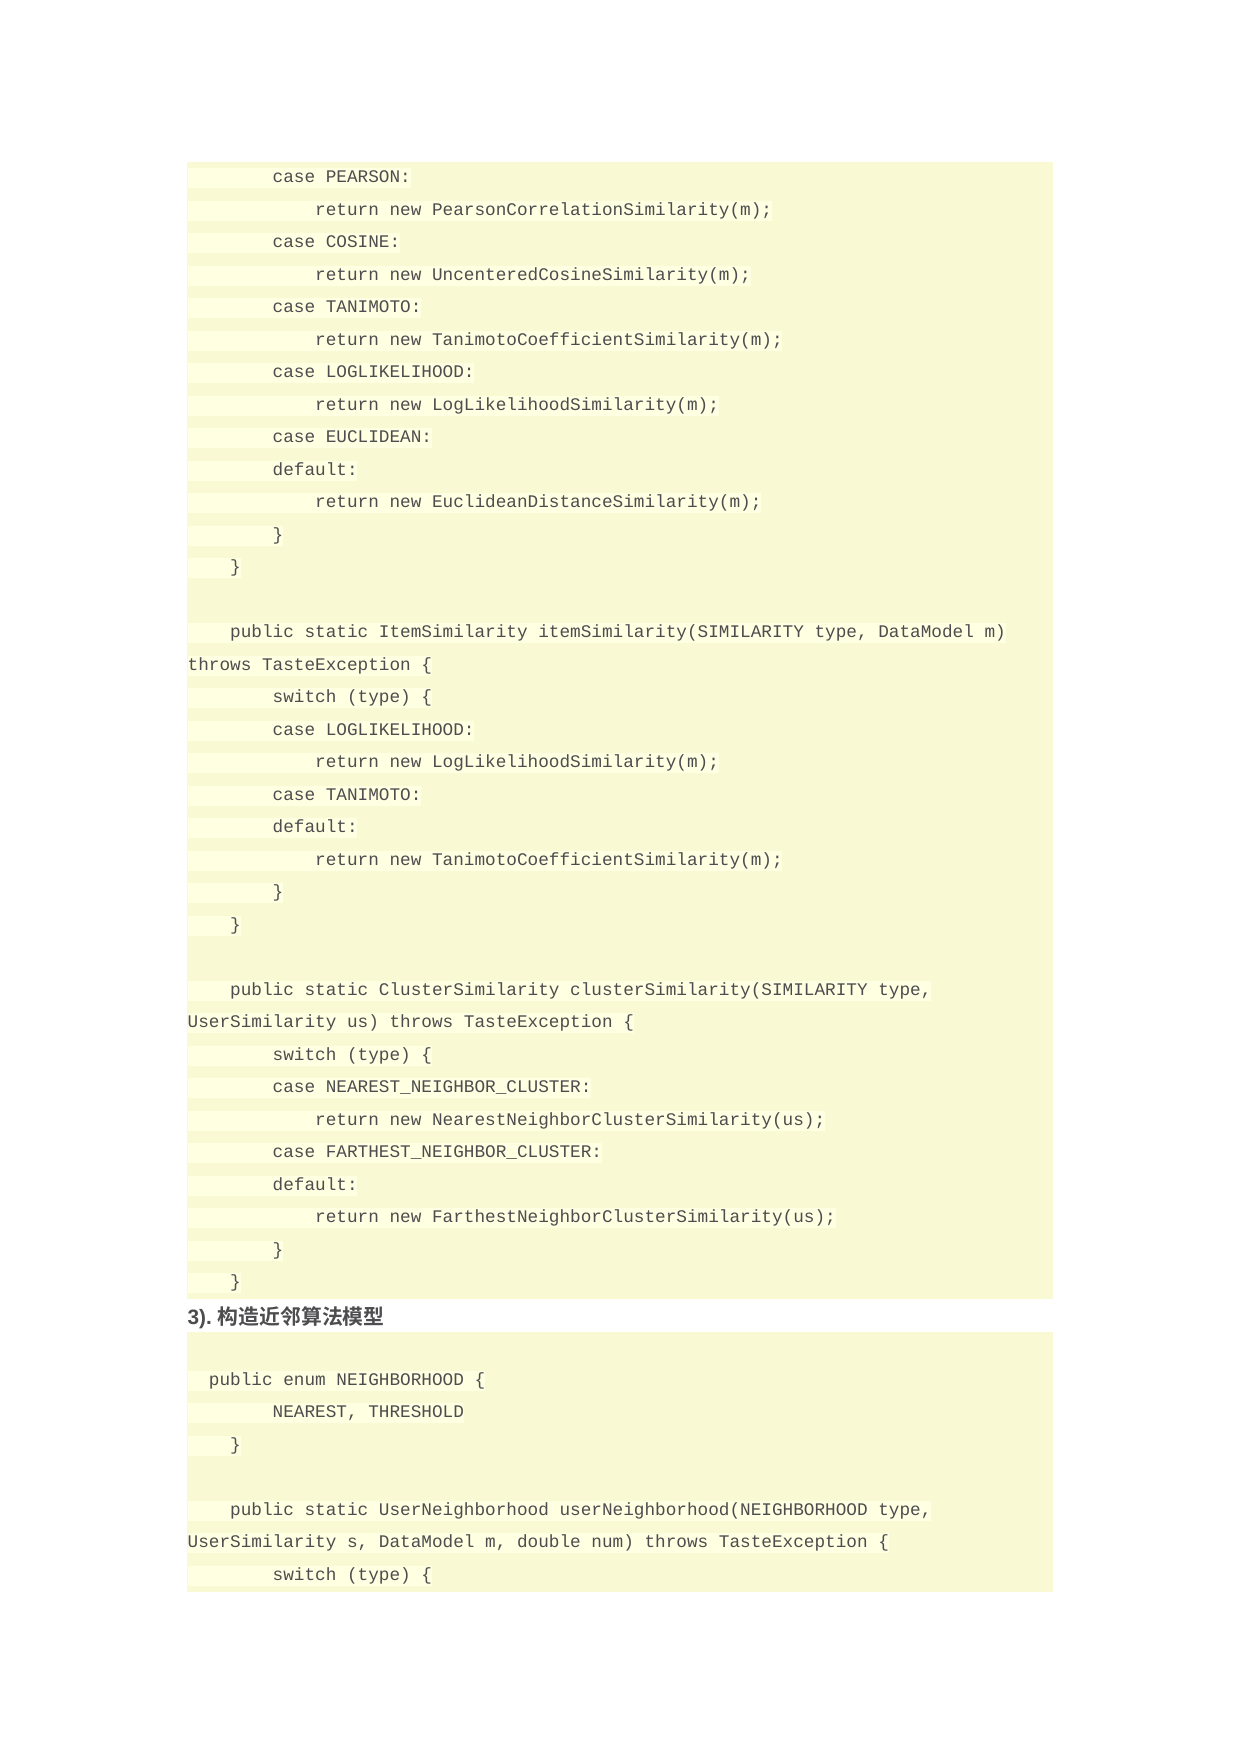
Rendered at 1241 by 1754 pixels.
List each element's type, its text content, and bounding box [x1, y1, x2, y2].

text return new LogLikelihoodSimilarity(m); [187, 747, 1053, 779]
text } [187, 1234, 1053, 1267]
text 3). 构造近邻算法模型 [187, 1299, 1053, 1332]
text } [187, 552, 1053, 584]
text case COSINE: [187, 227, 1053, 259]
text switch (type) { [187, 682, 1053, 714]
text } [187, 1267, 1053, 1299]
text case NEAREST_NEIGHBOR_CLUSTER: [187, 1072, 1053, 1104]
text case TANIMOTO: [187, 779, 1053, 812]
text case TANIMOTO: [187, 292, 1053, 324]
text return new NearestNeighborClusterSimilarity(us); [187, 1104, 1053, 1137]
text public static ItemSimilarity itemSimilarity(SIMILARITY type, DataModel m) throws TasteException { [187, 617, 1053, 682]
text case FARTHEST_NEIGHBOR_CLUSTER: [187, 1137, 1053, 1169]
text case EUCLIDEAN: [187, 422, 1053, 454]
text return new PearsonCorrelationSimilarity(m); [187, 194, 1053, 227]
text return new FarthestNeighborClusterSimilarity(us); [187, 1202, 1053, 1234]
text return new UncenteredCosineSimilarity(m); [187, 259, 1053, 292]
text switch (type) { [187, 1039, 1053, 1072]
text return new TanimotoCoefficientSimilarity(m); [187, 324, 1053, 357]
text return new EuclideanDistanceSimilarity(m); [187, 487, 1053, 519]
text return new LogLikelihoodSimilarity(m); [187, 389, 1053, 422]
text } [187, 877, 1053, 909]
text public static UserNeighborhood userNeighborhood(NEIGHBORHOOD type, UserSimilarity s, DataModel m, double num) throws TasteException { [187, 1494, 1053, 1559]
text } [187, 1429, 1053, 1462]
text return new TanimotoCoefficientSimilarity(m); [187, 844, 1053, 877]
text case PEARSON: [187, 162, 1053, 194]
text } [187, 519, 1053, 552]
text public enum NEIGHBORHOOD { [187, 1364, 1053, 1397]
text public static ClusterSimilarity clusterSimilarity(SIMILARITY type, UserSimilarity us) throws TasteException { [187, 974, 1053, 1039]
text switch (type) { [187, 1559, 1053, 1592]
text case LOGLIKELIHOOD: [187, 714, 1053, 747]
text default: [187, 454, 1053, 487]
text } [187, 909, 1053, 942]
text case LOGLIKELIHOOD: [187, 357, 1053, 389]
text NEAREST, THRESHOLD [187, 1397, 1053, 1429]
text default: [187, 812, 1053, 844]
text default: [187, 1169, 1053, 1202]
